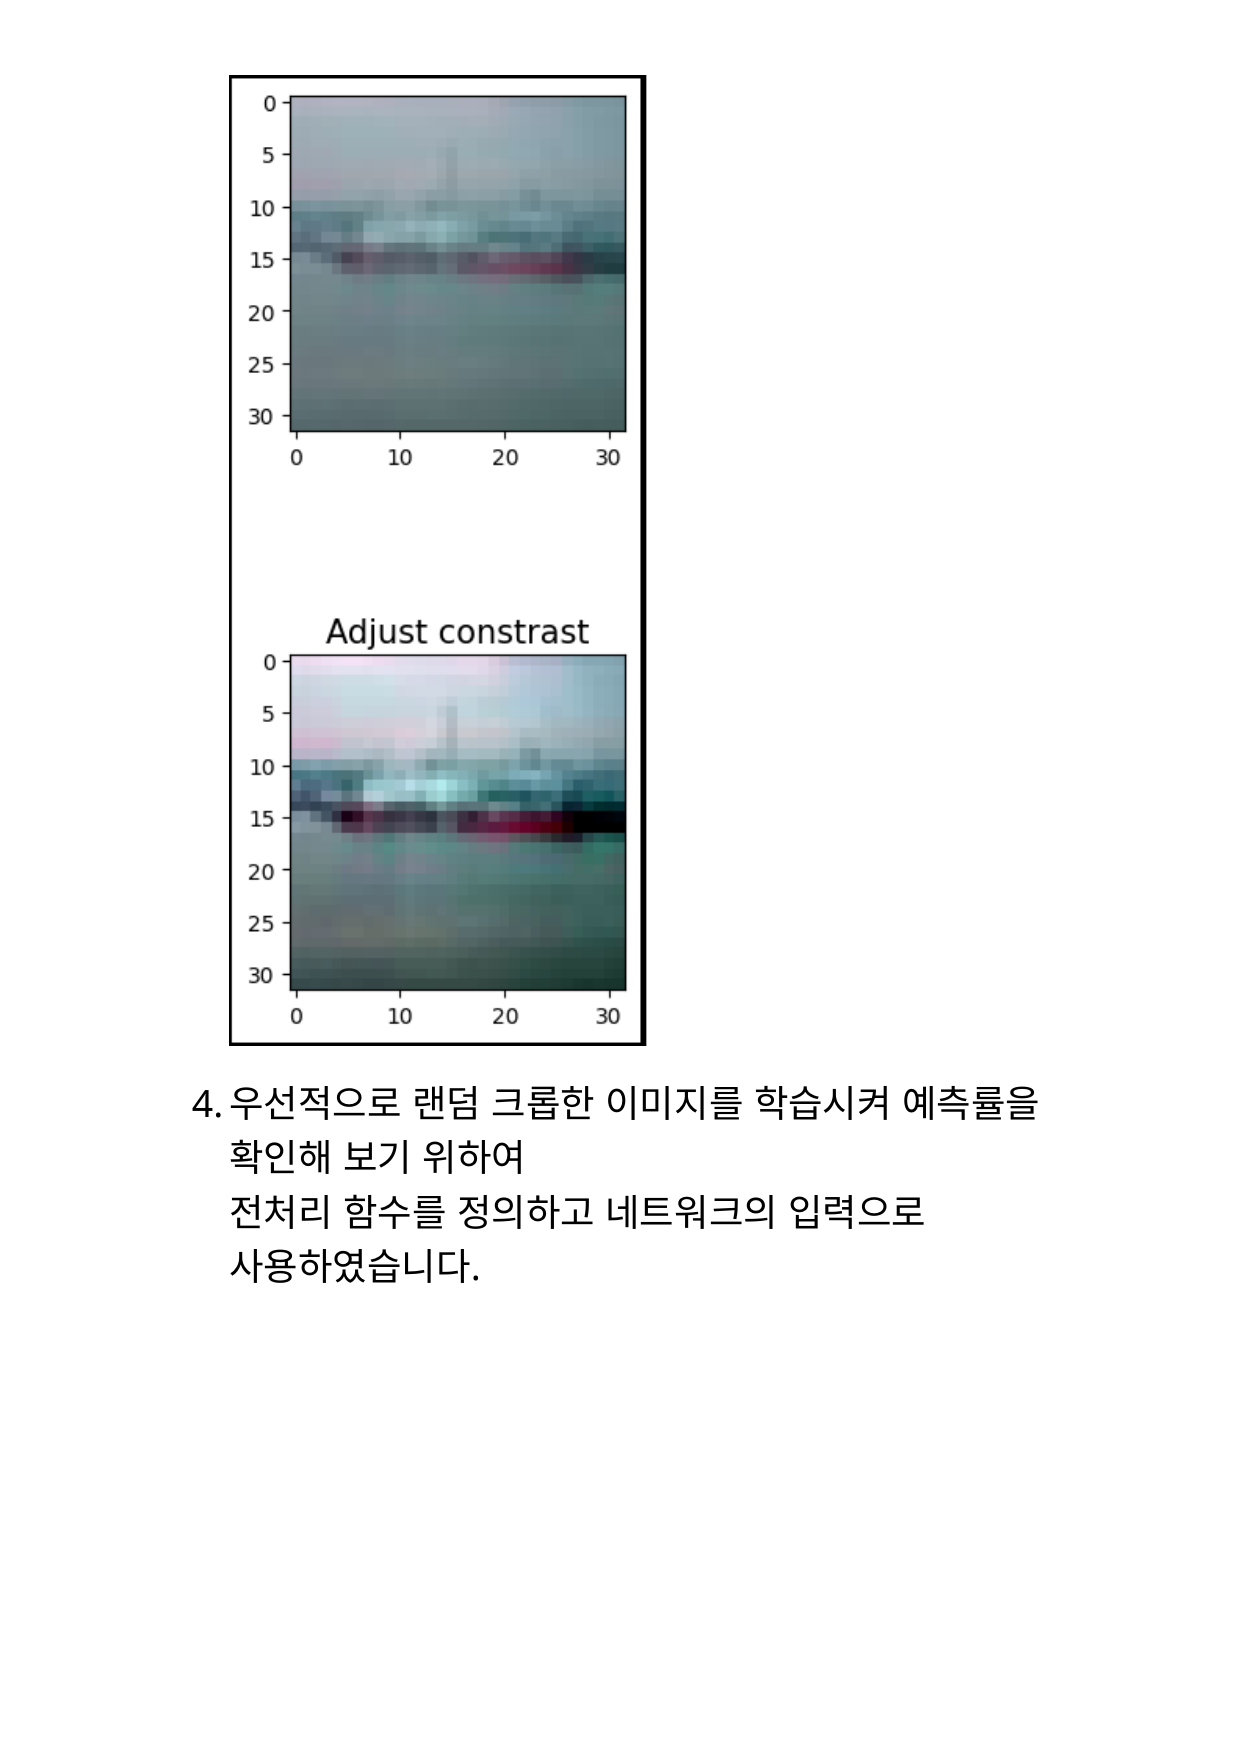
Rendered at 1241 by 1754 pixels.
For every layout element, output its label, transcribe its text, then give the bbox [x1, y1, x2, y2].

text 전처리 함수를 정의하고 네트워크의 입력으로 사용하였습니다. [229, 1183, 1090, 1291]
list 우선적으로 랜덤 크롭한 이미지를 학습시켜 예측률을 확인해 보기 위하여 [192, 1074, 1090, 1183]
picture [229, 75, 647, 1046]
